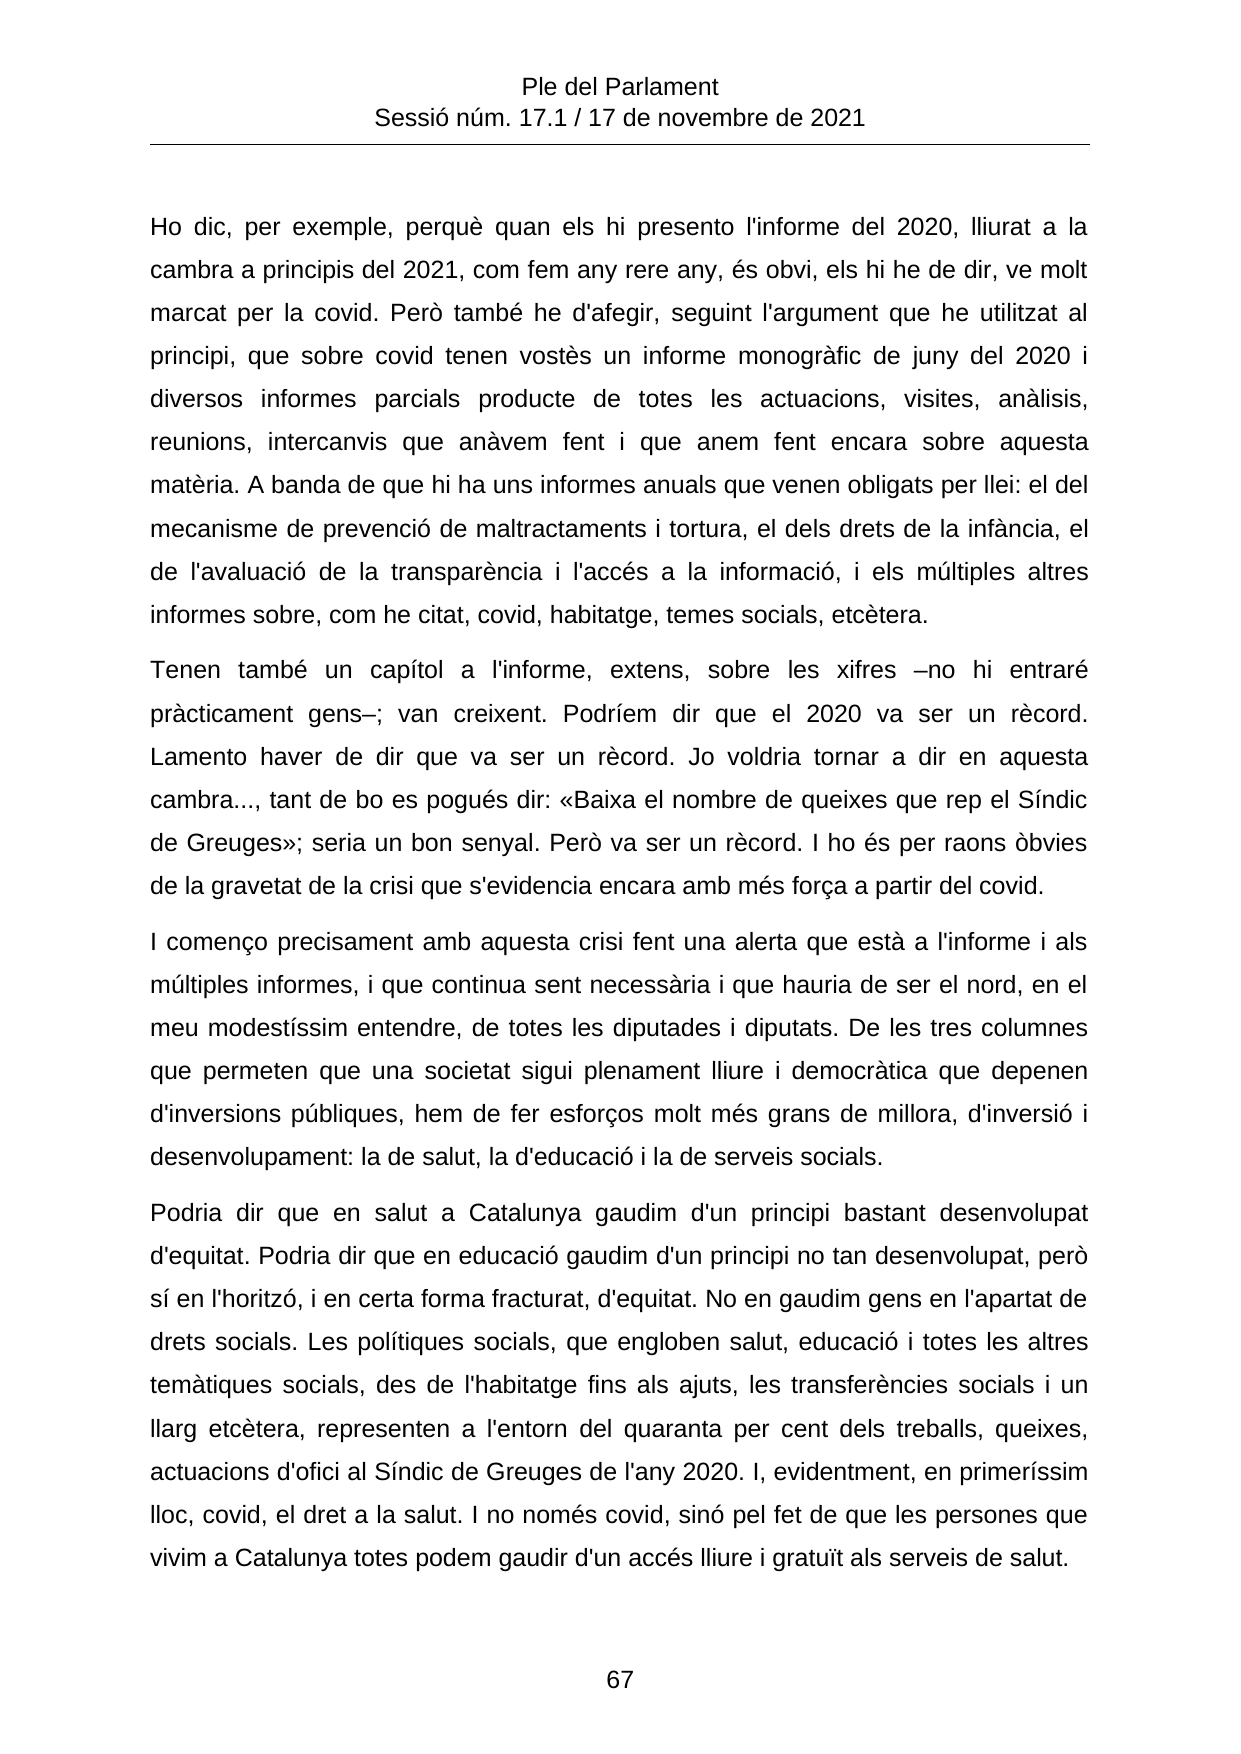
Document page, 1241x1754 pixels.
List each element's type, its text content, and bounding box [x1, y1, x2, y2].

text Tenen també un capítol a l'informe, extens, sobre les xifres –no hi entraré pràcticament gens–; van creixent. Podríem dir que el 2020 va ser un rècord. Lamento haver de dir que va ser un rècord. Jo voldria tornar a dir en aquesta cambra..., tant de bo es pogués dir: «Baixa el nombre de queixes que rep el Síndic de Greuges»; seria un bon senyal. Però va ser un rècord. I ho és per raons òbvies de la gravetat de la crisi que s'evidencia encara amb més força a partir del covid. [150, 656, 1090, 900]
text Podria dir que en salut a Catalunya gaudim d'un principi bastant desenvolupat d'equitat. Podria dir que en educació gaudim d'un principi no tan desenvolupat, però sí en l'horitzó, i en certa forma fracturat, d'equitat. No en gaudim gens en l'apartat de drets socials. Les polítiques socials, que engloben salut, educació i totes les altres temàtiques socials, des de l'habitatge fins als ajuts, les transferències socials i un llarg etcètera, representen a l'entorn del quaranta per cent dels treballs, queixes, actuacions d'ofici al Síndic de Greuges de l'any 2020. I, evidentment, en primeríssim lloc, covid, el dret a la salut. I no només covid, sinó pel fet de que les persones que vivim a Catalunya totes podem gaudir d'un accés lliure i gratuït als serveis de salut. [150, 1198, 1090, 1572]
text I començo precisament amb aquesta crisi fent una alerta que està a l'informe i als múltiples informes, i que continua sent necessària i que hauria de ser el nord, en el meu modestíssim entendre, de totes les diputades i diputats. De les tres columnes que permeten que una societat sigui plenament lliure i democràtica que depenen d'inversions públiques, hem de fer esforços molt més grans de millora, d'inversió i desenvolupament: la de salut, la d'educació i la de serveis socials. [150, 927, 1090, 1171]
text Ho dic, per exemple, perquè quan els hi presento l'informe del 2020, lliurat a la cambra a principis del 2021, com fem any rere any, és obvi, els hi he de dir, ve molt marcat per la covid. Però també he d'afegir, seguint l'argument que he utilitzat al principi, que sobre covid tenen vostès un informe monogràfic de juny del 2020 i diversos informes parcials producte de totes les actuacions, visites, anàlisis, reunions, intercanvis que anàvem fent i que anem fent encara sobre aquesta matèria. A banda de que hi ha uns informes anuals que venen obligats per llei: el del mecanisme de prevenció de maltractaments i tortura, el dels drets de la infància, el de l'avaluació de la transparència i l'accés a la informació, i els múltiples altres informes sobre, com he citat, covid, habitatge, temes socials, etcètera. [150, 212, 1090, 629]
